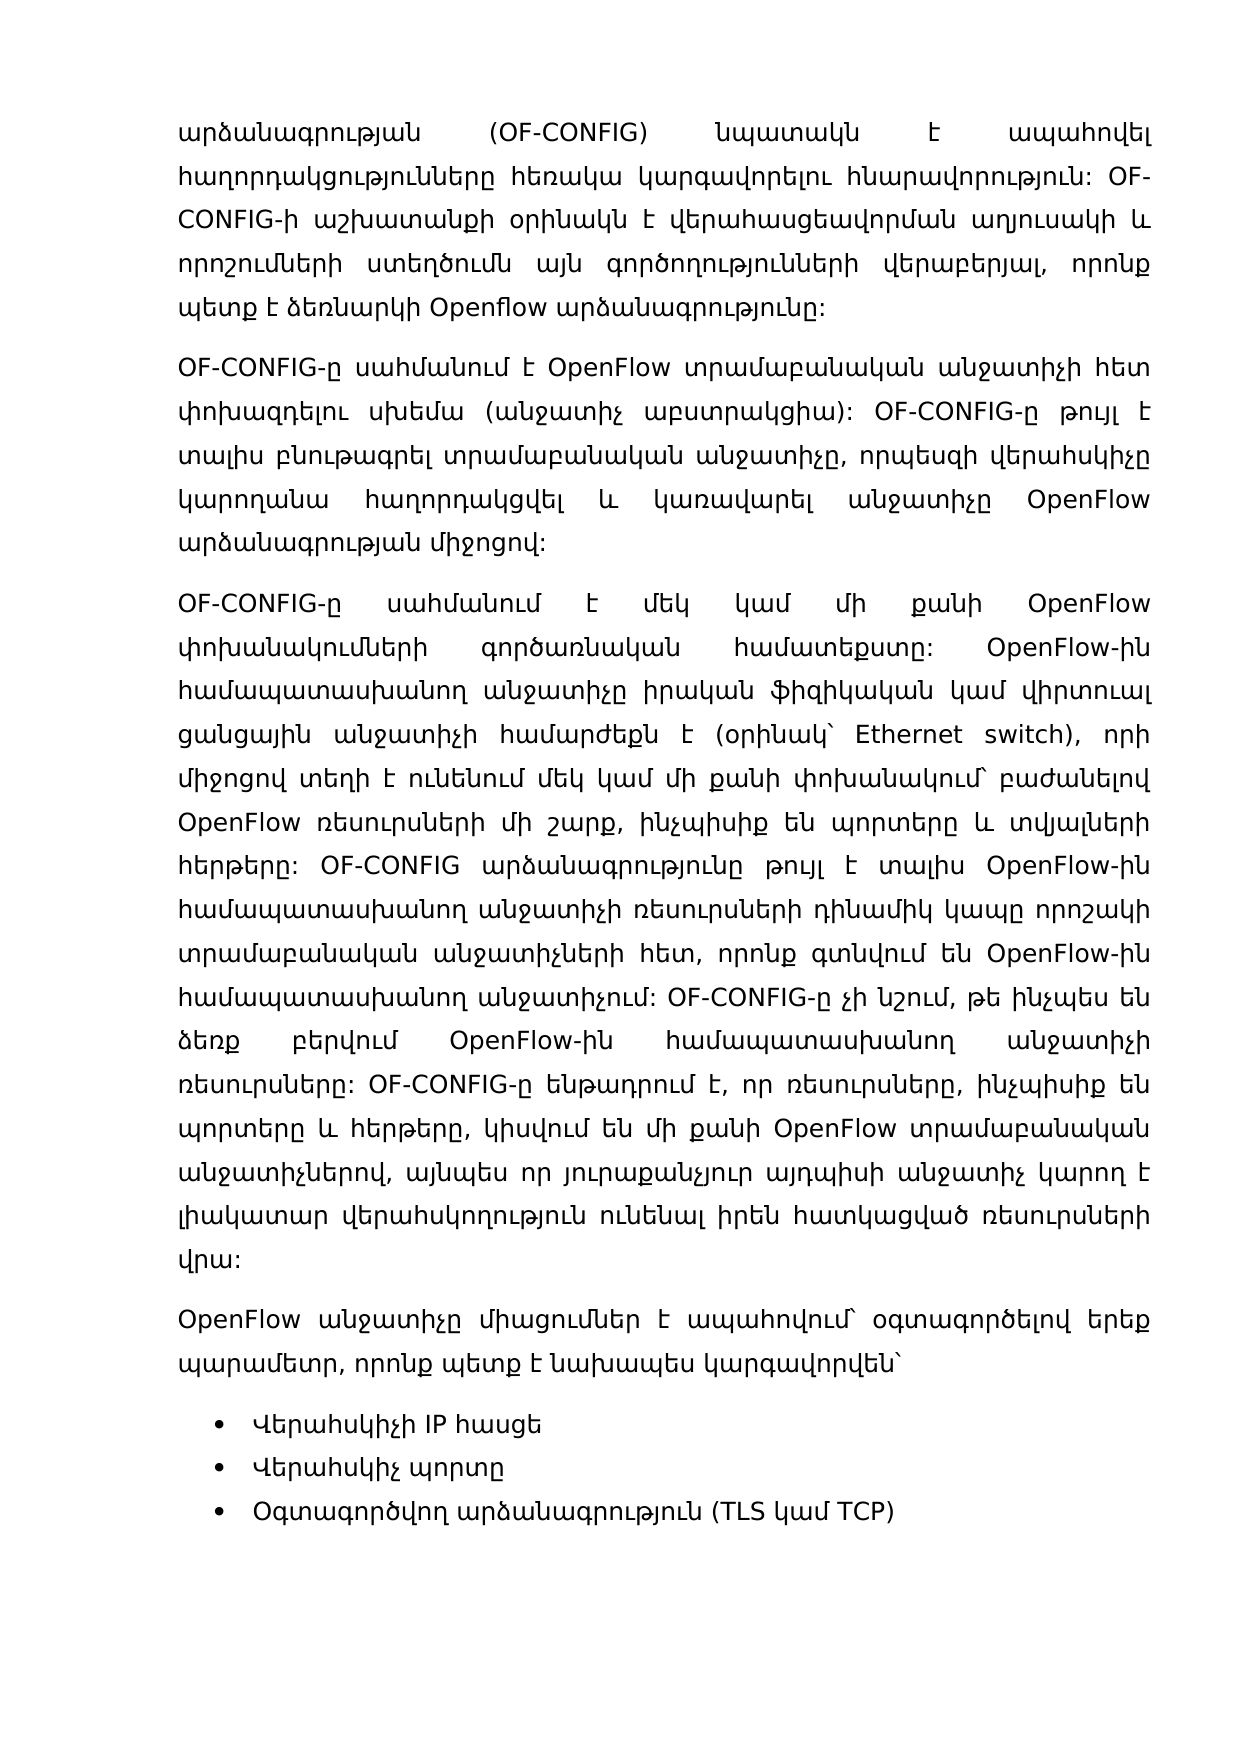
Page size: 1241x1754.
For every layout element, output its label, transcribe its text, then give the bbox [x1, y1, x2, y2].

text OpenFlow անջատիչը միացումներ է ապահովում՝ օգտագործելով երեք պարամետր, որոնք պետք է նախապես կարգավորվեն՝ [177, 1306, 1152, 1378]
text OF-CONFIG-ը սահմանում է մեկ կամ մի քանի OpenFlow փոխանակումների գործառնական համատեքստը: OpenFlow-ին համապատասխանող անջատիչը իրական ֆիզիկական կամ վիրտուալ ցանցային անջատիչի համարժեքն է (օրինակ՝ Ethernet switch), որի միջոցով տեղի է ունենում մեկ կամ մի քանի փոխանակում՝ բաժանելով OpenFlow ռեսուրսների մի շարք, ինչպիսիք են պորտերը և տվյալների հերթերը: OF-CONFIG արձանագրությունը թույլ է տալիս OpenFlow-ին համապատասխանող անջատիչի ռեսուրսների դինամիկ կապը որոշակի տրամաբանական անջատիչների հետ, որոնք գտնվում են OpenFlow-ին համապատասխանող անջատիչում: OF-CONFIG-ը չի նշում, թե ինչպես են ձեռք բերվում OpenFlow-ին համապատասխանող անջատիչի ռեսուրսները: OF-CONFIG-ը ենթադրում է, որ ռեսուրսները, ինչպիսիք են պորտերը և հերթերը, կիսվում են մի քանի OpenFlow տրամաբանական անջատիչներով, այնպես որ յուրաքանչյուր այդպիսի անջատիչ կարող է լիակատար վերահսկողություն ունենալ իրեն հատկացված ռեսուրսների վրա: [177, 589, 1152, 1274]
text OF-CONFIG-ը սահմանում է OpenFlow տրամաբանական անջատիչի հետ փոխազդելու սխեմա (անջատիչ աբստրակցիա): OF-CONFIG-ը թույլ է տալիս բնութագրել տրամաբանական անջատիչը, որպեսզի վերահսկիչը կարողանա հաղորդակցվել և կառավարել անջատիչը OpenFlow արձանագրության միջոցով: [177, 353, 1152, 558]
list Վերահսկիչ պորտը [215, 1453, 1152, 1483]
list Վերահսկիչի IP հասցե [215, 1410, 1152, 1439]
list Օգտագործվող արձանագրություն (TLS կամ TCP) [215, 1497, 1152, 1526]
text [177, 118, 1152, 322]
